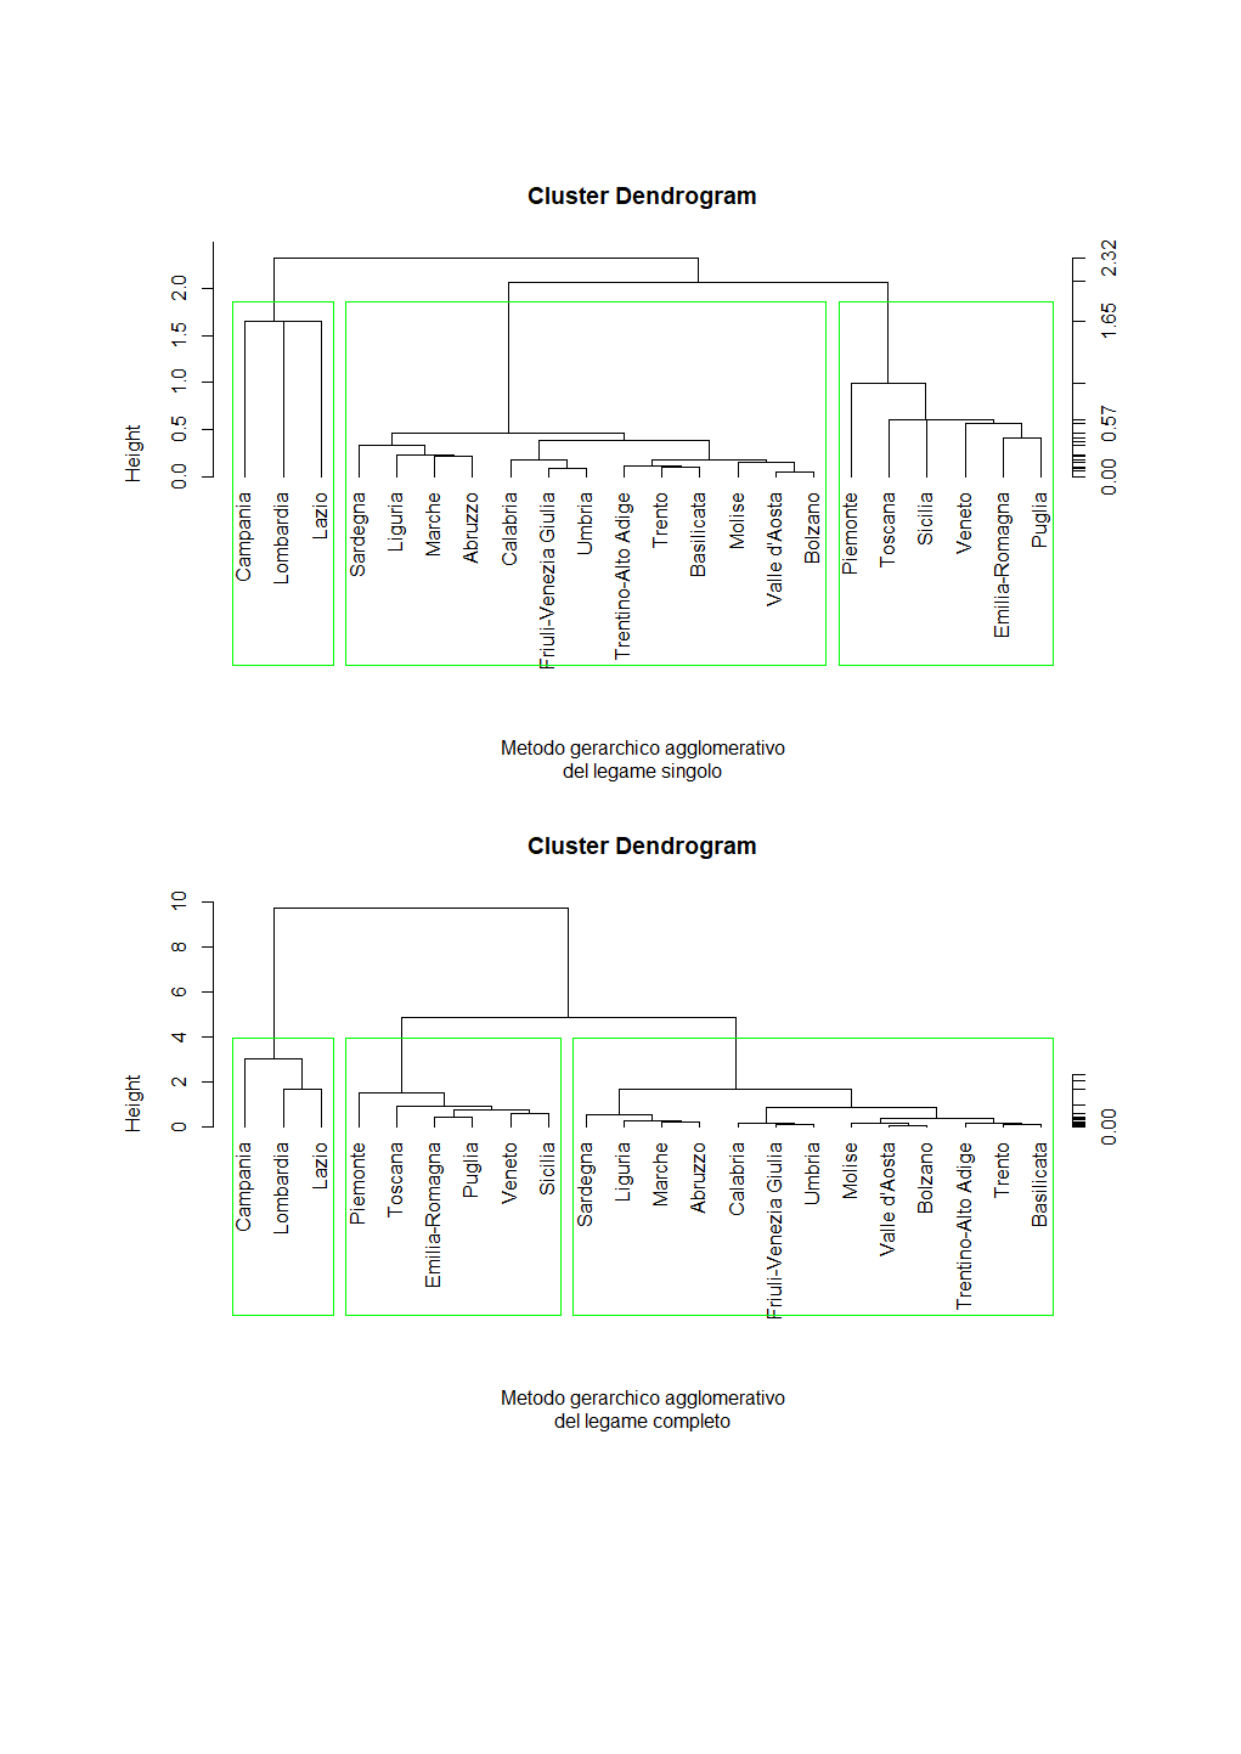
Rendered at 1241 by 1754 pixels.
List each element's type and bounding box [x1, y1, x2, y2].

picture [118, 797, 1122, 1434]
picture [118, 147, 1122, 784]
